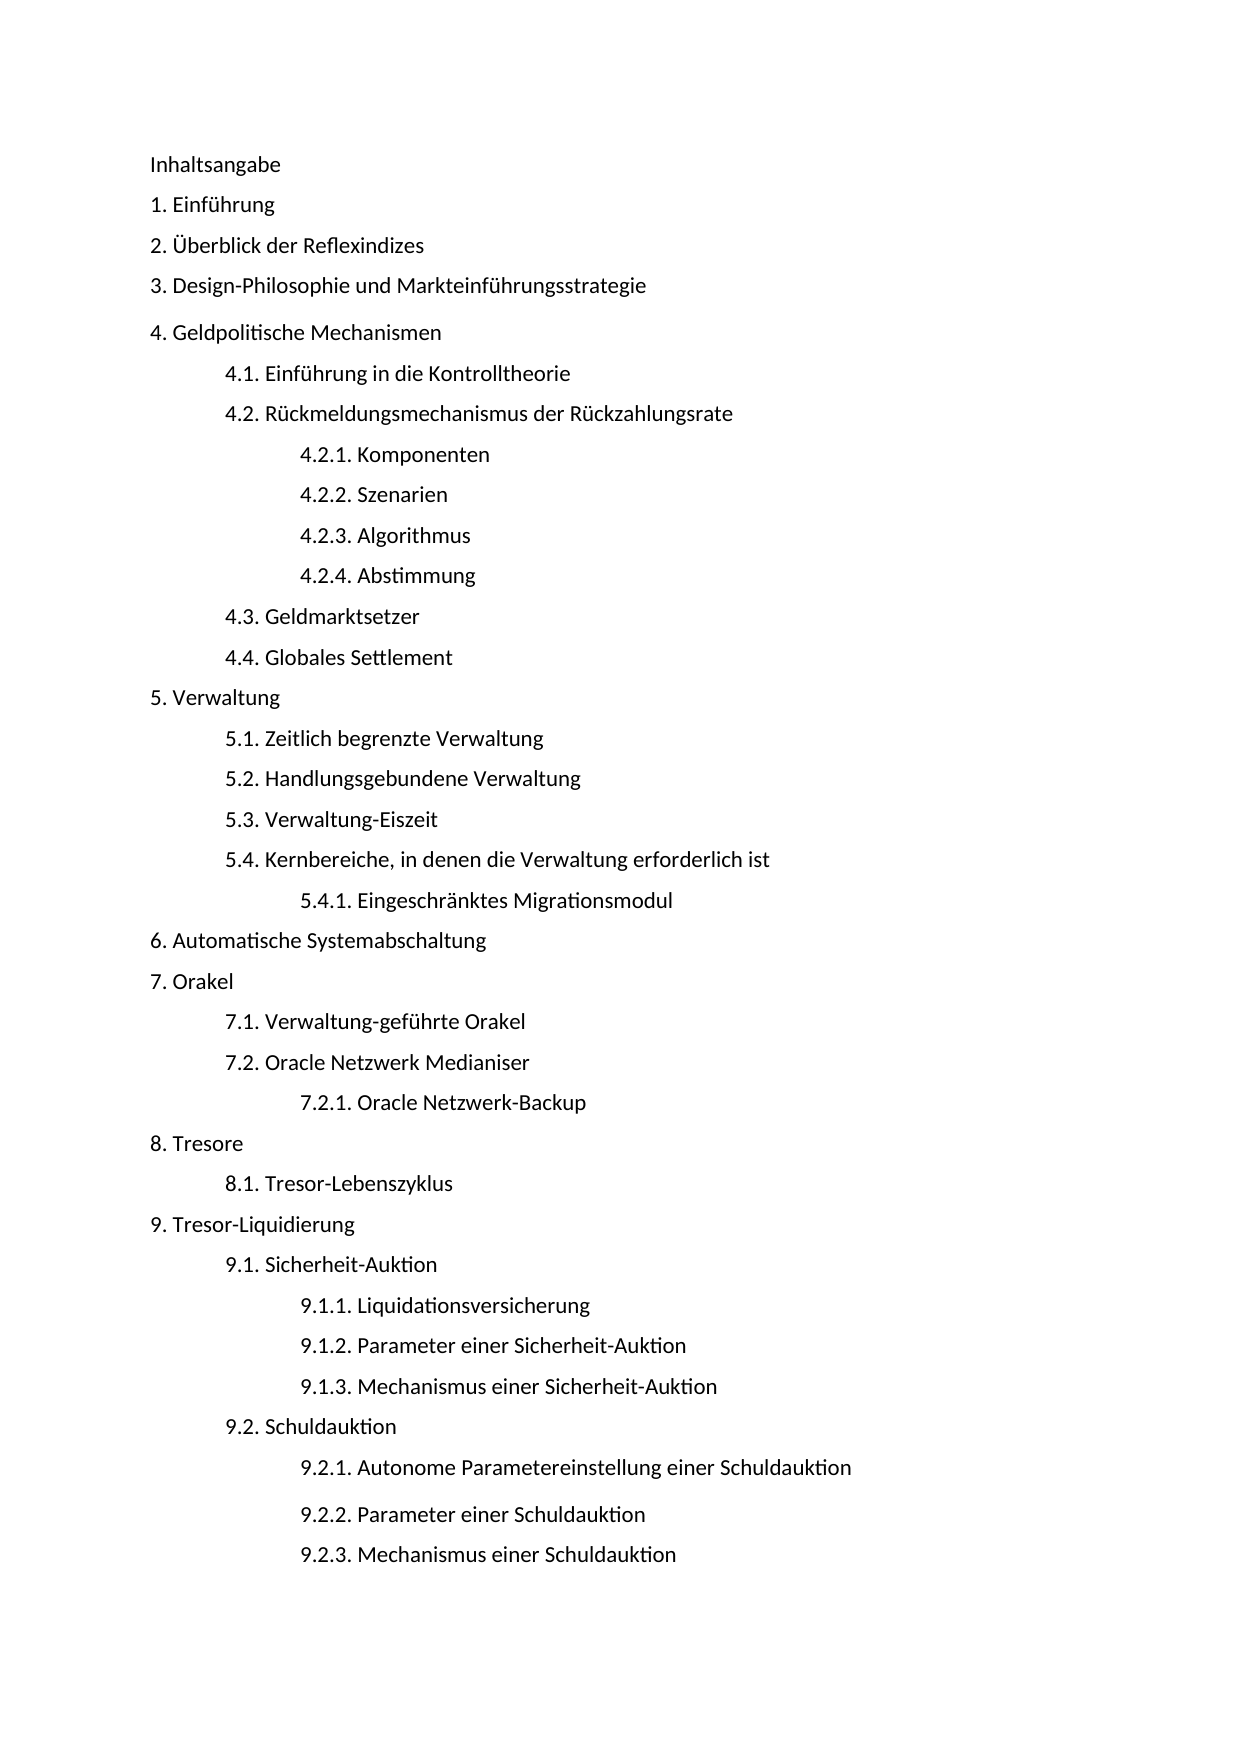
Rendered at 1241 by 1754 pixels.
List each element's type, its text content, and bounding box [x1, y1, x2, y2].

text 4.3. Geldmarktsetzer [150, 602, 1090, 630]
text 4.2.3. Algorithmus [225, 521, 1090, 549]
text 4.2.4. Abstimmung [225, 562, 1090, 589]
text 4.2. Rückmeldungsmechanismus der Rückzahlungsrate [225, 399, 1090, 427]
text 5.4. Kernbereiche, in denen die Verwaltung erforderlich ist [150, 845, 1090, 873]
text 9.1. Sicherheit-Auktion [150, 1250, 1090, 1278]
text 9.2. Schuldauktion [150, 1412, 1090, 1441]
text 7.1. Verwaltung-geführte Orakel [150, 1007, 1090, 1035]
text 4.4. Globales Settlement [150, 643, 1090, 671]
text 8.1. Tresor-Lebenszyklus [150, 1169, 1090, 1197]
text 7.2. Oracle Netzwerk Medianiser [150, 1048, 1090, 1076]
text 6. Automatische Systemabschaltung [150, 926, 1090, 954]
text 9.1.1. Liquidationsversicherung [225, 1291, 1090, 1319]
text 4.2.1. Komponenten [225, 440, 1090, 468]
text 9. Tresor-Liquidierung [150, 1210, 1090, 1238]
text 2. Überblick der Reflexindizes [150, 231, 1090, 259]
text 7.2.1. Oracle Netzwerk-Backup [225, 1088, 1090, 1116]
text 9.1.2. Parameter einer Sicherheit-Auktion [225, 1331, 1090, 1359]
text 4. Geldpolitische Mechanismen [150, 318, 1090, 346]
text 4.1. Einführung in die Kontrolltheorie [150, 359, 1090, 387]
text 4.2.2. Szenarien [225, 481, 1090, 508]
text Inhaltsangabe [150, 150, 1090, 178]
text 5.3. Verwaltung-Eiszeit [150, 805, 1090, 833]
text 1. Einführung [150, 191, 1090, 218]
text 3. Design-Philosophie und Markteinführungsstrategie [150, 272, 1090, 299]
text 5.1. Zeitlich begrenzte Verwaltung [150, 724, 1090, 752]
text 9.2.2. Parameter einer Schuldauktion [225, 1500, 1090, 1528]
text 9.2.3. Mechanismus einer Schuldauktion [225, 1540, 1090, 1568]
text 5. Verwaltung [150, 683, 1090, 711]
text 9.1.3. Mechanismus einer Sicherheit-Auktion [225, 1372, 1090, 1400]
text 5.4.1. Eingeschränktes Migrationsmodul [225, 886, 1090, 914]
text 5.2. Handlungsgebundene Verwaltung [150, 764, 1090, 792]
text 9.2.1. Autonome Parametereinstellung einer Schuldauktion [225, 1453, 1090, 1481]
text 7. Orakel [150, 967, 1090, 995]
text 8. Tresore [150, 1129, 1090, 1157]
